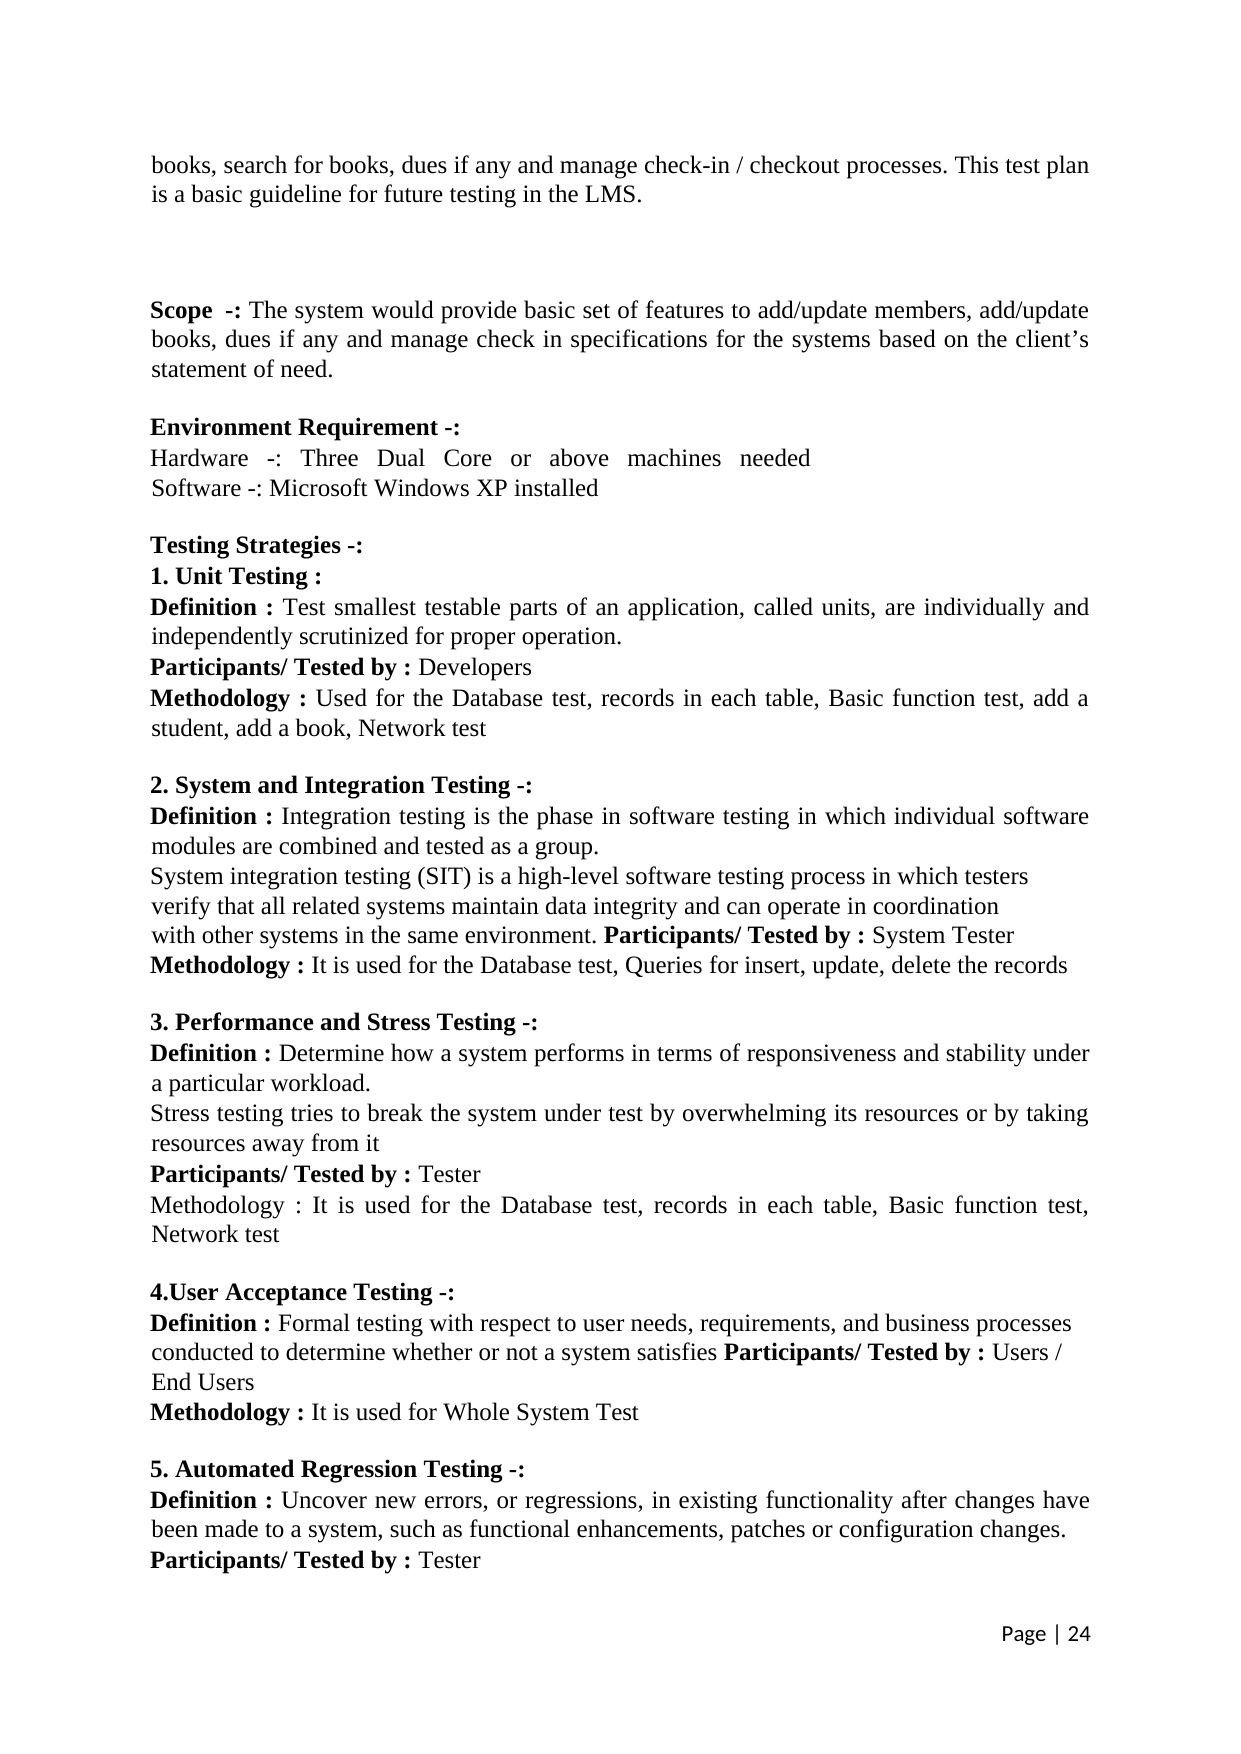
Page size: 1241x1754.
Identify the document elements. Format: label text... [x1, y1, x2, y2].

text Methodology : It is used for Whole System Test [150, 1397, 1091, 1425]
text Scope -: The system would provide basic set of features to add/update members, add/update books, dues if any and manage check in specifications for the systems based on the client’s statement of need. [150, 295, 1091, 383]
text System integration testing (SIT) is a high-level software testing process in which testers verify that all related systems maintain data integrity and can operate in coordination with other systems in the same environment. Participants/ Tested by : System Tester [150, 861, 1049, 949]
text Definition : Determine how a system performs in terms of responsiveness and stability under a particular workload. [150, 1038, 1091, 1097]
text Definition : Uncover new errors, or regressions, in existing functionality after changes have been made to a system, such as functional enhancements, patches or configuration changes. [150, 1485, 1091, 1543]
text Environment Requirement -: [150, 412, 1093, 441]
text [150, 150, 1091, 208]
text Hardware -: Three Dual Core or above machines needed Software -: Microsoft Windows XP installed [150, 443, 811, 501]
text Participants/ Tested by : Tester [150, 1159, 1093, 1188]
text Testing Strategies -: [150, 530, 1093, 559]
text 4.User Acceptance Testing -: [150, 1277, 1093, 1306]
text Methodology : It is used for the Database test, Queries for insert, update, delete the records [150, 950, 1091, 979]
list Performance and Stress Testing -: [150, 1007, 1093, 1036]
text Definition : Test smallest testable parts of an application, called units, are individually and independently scrutinized for proper operation. [150, 592, 1091, 650]
text Methodology : Used for the Database test, records in each table, Basic function test, add a student, add a book, Network test [150, 683, 1091, 741]
list Unit Testing : [150, 561, 1093, 590]
text Methodology : It is used for the Database test, records in each table, Basic function test, Network test [150, 1190, 1091, 1248]
text Definition : Integration testing is the phase in software testing in which individual software modules are combined and tested as a group. [150, 801, 1091, 859]
text 5. Automated Regression Testing -: [150, 1454, 1093, 1483]
text Participants/ Tested by : Tester [150, 1545, 1093, 1574]
list System and Integration Testing -: [150, 770, 1093, 799]
text Stress testing tries to break the system under test by overwhelming its resources or by taking resources away from it [150, 1098, 1091, 1157]
text Definition : Formal testing with respect to user needs, requirements, and business processes conducted to determine whether or not a system satisfies Participants/ Tested by : Users / End Users [150, 1308, 1091, 1396]
text Participants/ Tested by : Developers [150, 652, 1093, 681]
